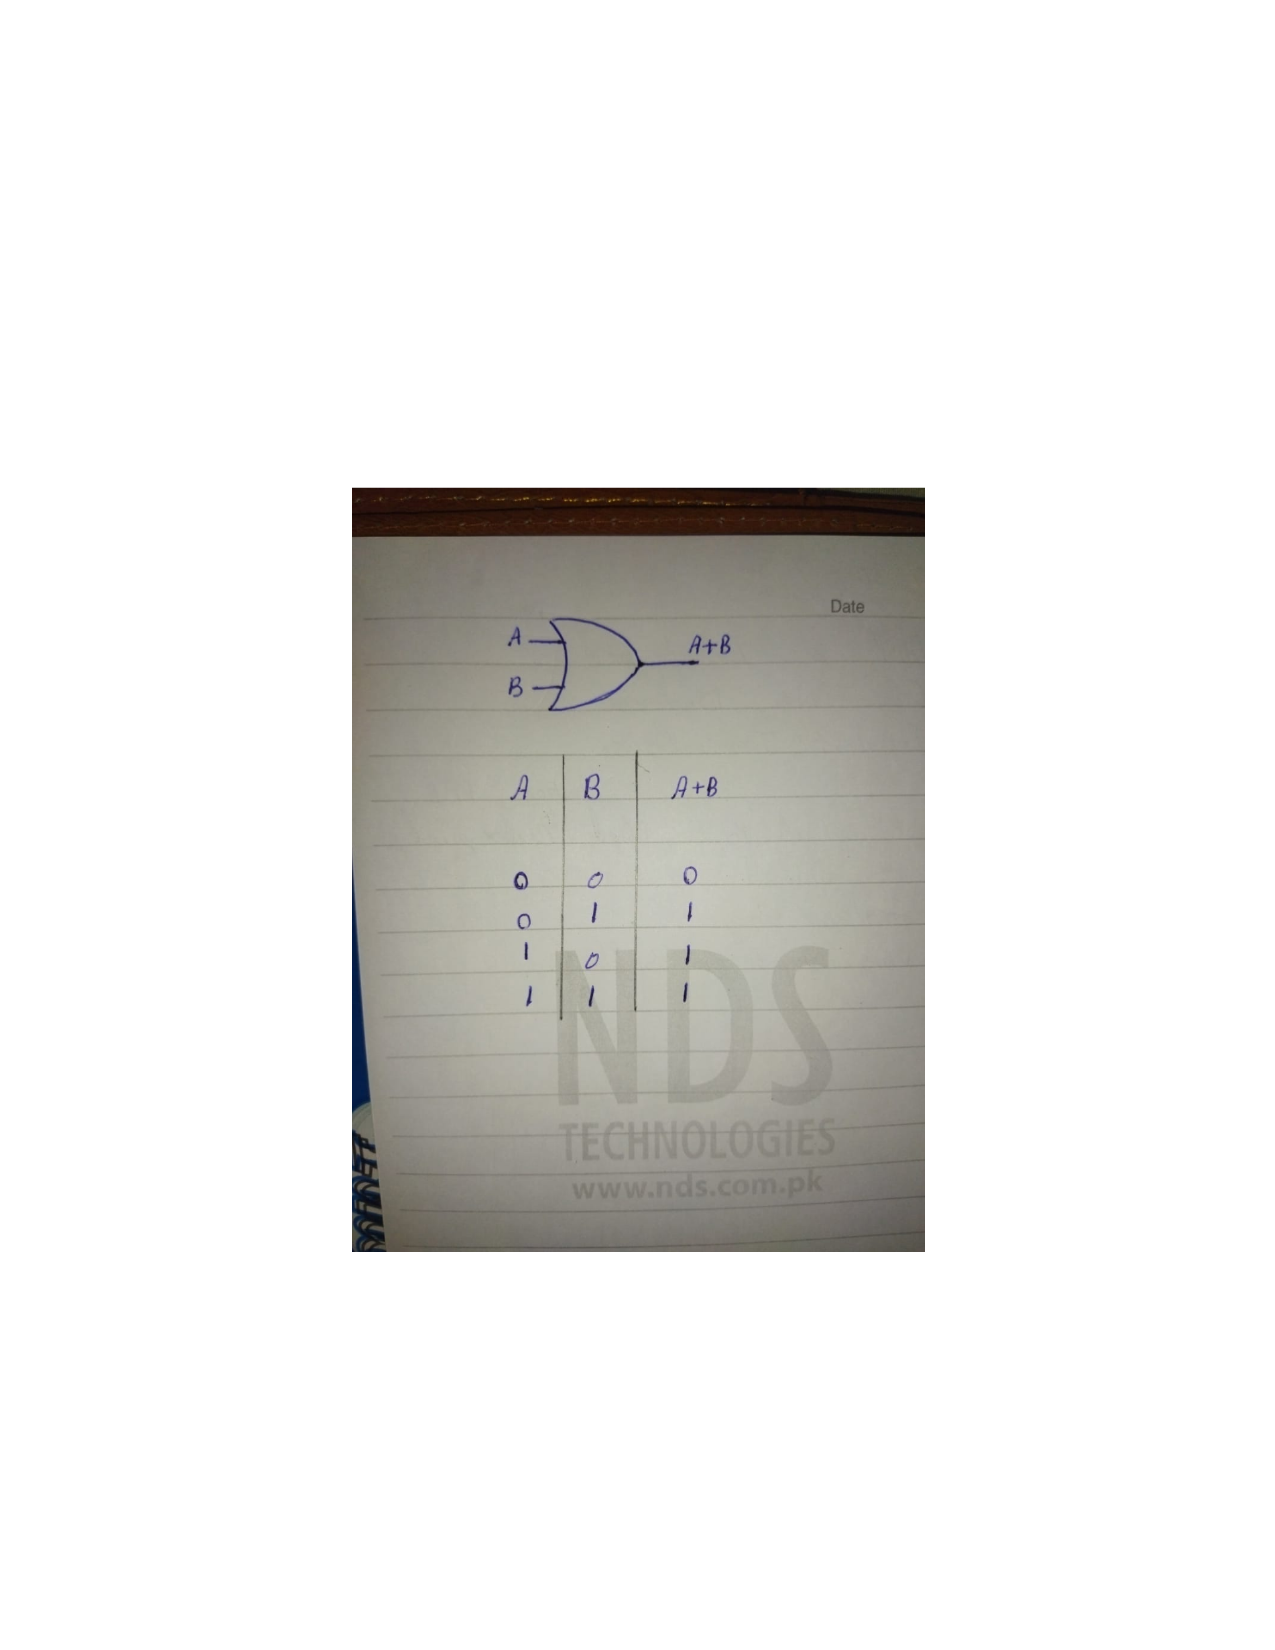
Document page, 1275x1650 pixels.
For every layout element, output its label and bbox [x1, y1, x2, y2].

picture [352, 488, 925, 1251]
